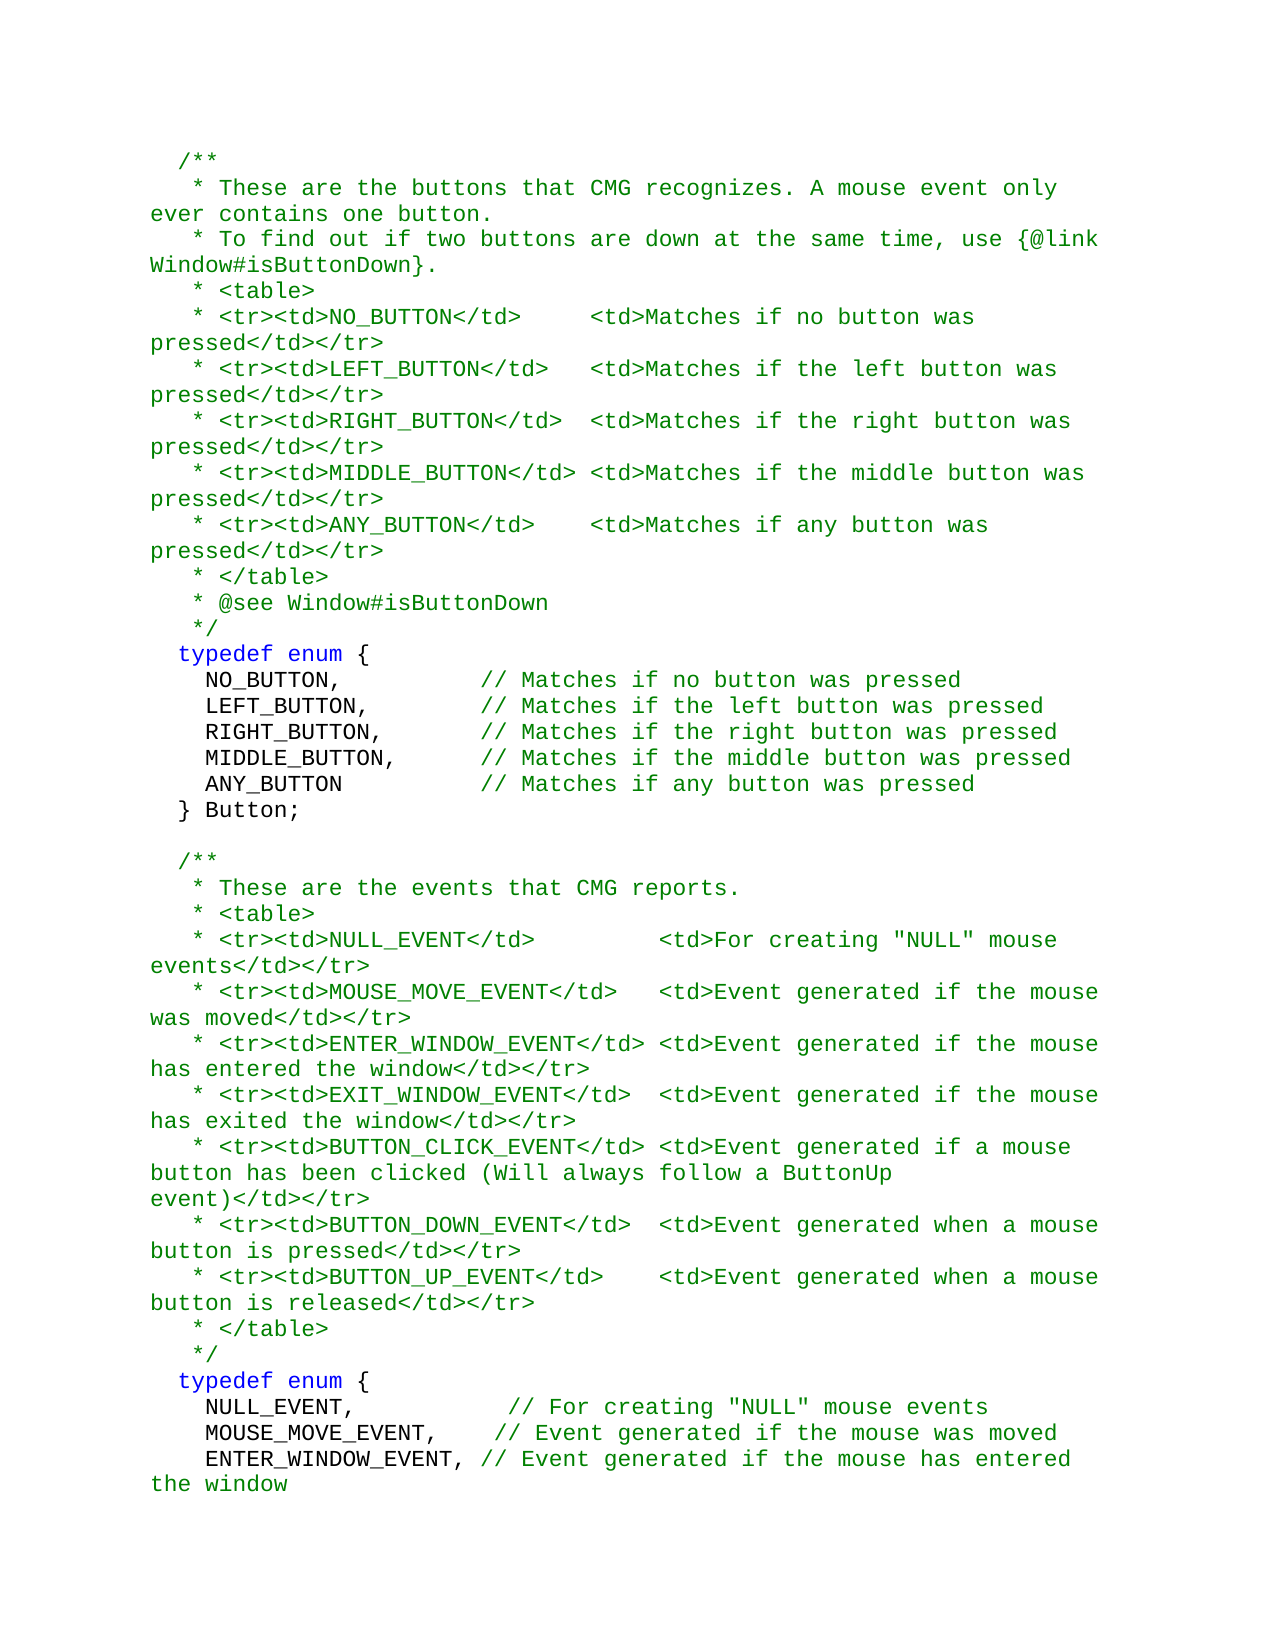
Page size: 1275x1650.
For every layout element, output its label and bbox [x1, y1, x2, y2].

text [150, 150, 1125, 1499]
